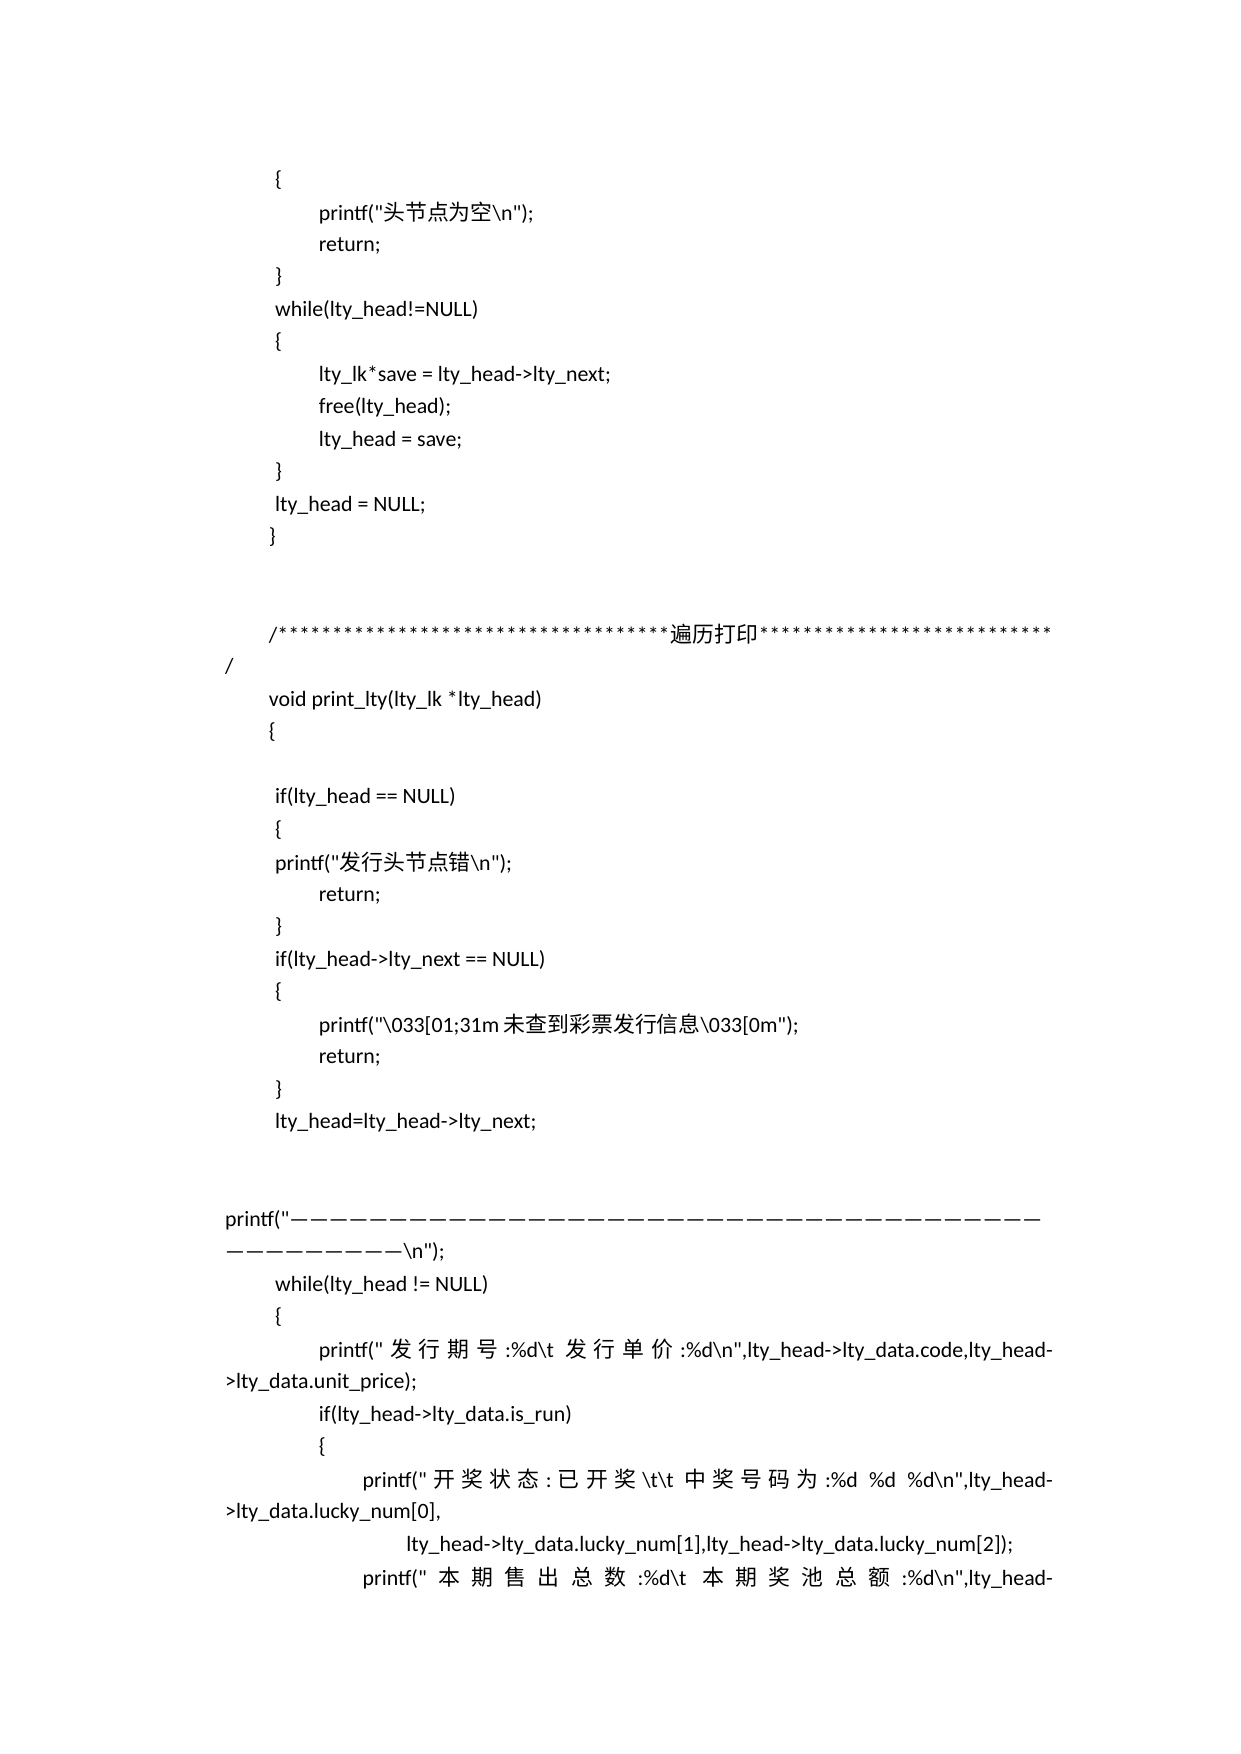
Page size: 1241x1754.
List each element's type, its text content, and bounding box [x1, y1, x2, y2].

list { [225, 324, 1053, 357]
list while(lty_head != NULL) [225, 1267, 1053, 1299]
list printf("头节点为空\n"); [225, 194, 1053, 227]
list { [225, 812, 1053, 844]
list printf("\033[01;31m未查到彩票发行信息\033[0m"); [225, 1007, 1053, 1039]
list printf("发行头节点错\n"); [225, 844, 1053, 877]
list if(lty_head->lty_data.is_run) [225, 1397, 1053, 1429]
list lty_head = NULL; [225, 487, 1053, 519]
list { [225, 162, 1053, 194]
list lty_head = save; [225, 422, 1053, 454]
list lty_lk*save = lty_head->lty_next; [225, 357, 1053, 389]
list } [225, 519, 1053, 552]
list { [225, 1429, 1053, 1462]
list free(lty_head); [225, 389, 1053, 422]
list printf("开奖状态:已开奖\t\t中奖号码为:%d %d %d\n",lty_head->lty_data.lucky_num[0], [225, 1462, 1053, 1527]
list /************************************遍历打印***************************/ [225, 617, 1053, 682]
list } [225, 259, 1053, 292]
list printf("———————————————————————————————————————————————\n"); [225, 1169, 1053, 1267]
list if(lty_head == NULL) [225, 779, 1053, 812]
list return; [225, 877, 1053, 909]
list return; [225, 227, 1053, 259]
list lty_head=lty_head->lty_next; [225, 1104, 1053, 1137]
list } [225, 909, 1053, 942]
list lty_head->lty_data.lucky_num[1],lty_head->lty_data.lucky_num[2]); [225, 1527, 1053, 1559]
list { [225, 714, 1053, 747]
list return; [225, 1039, 1053, 1072]
list { [225, 974, 1053, 1007]
list } [225, 1072, 1053, 1104]
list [225, 1559, 1053, 1592]
list while(lty_head!=NULL) [225, 292, 1053, 324]
list void print_lty(lty_lk *lty_head) [225, 682, 1053, 714]
list printf("发行期号:%d\t发行单价:%d\n",lty_head->lty_data.code,lty_head->lty_data.unit_price); [225, 1332, 1053, 1397]
list } [225, 454, 1053, 487]
list { [225, 1299, 1053, 1332]
list if(lty_head->lty_next == NULL) [225, 942, 1053, 974]
